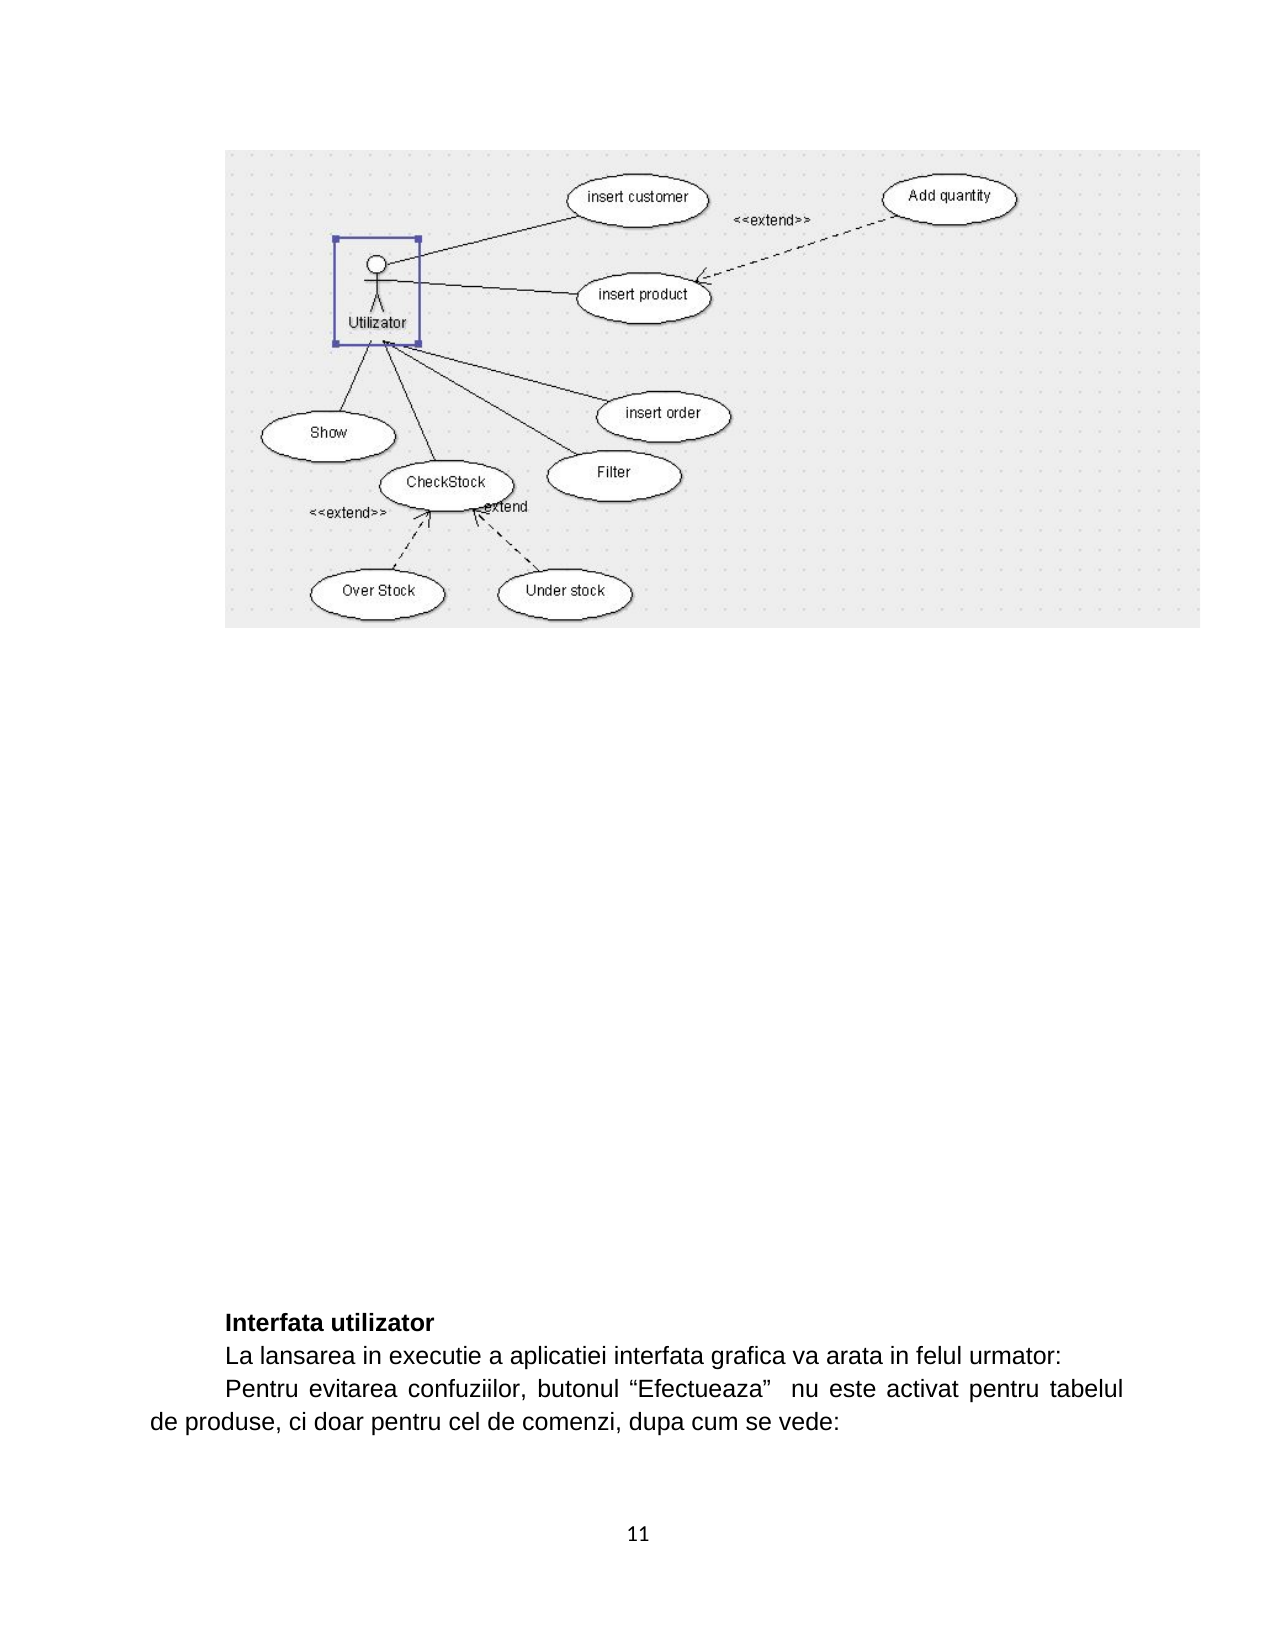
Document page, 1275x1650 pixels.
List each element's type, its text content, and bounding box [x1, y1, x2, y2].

text Interfata utilizator [150, 1308, 1125, 1336]
picture [225, 150, 1200, 628]
text Pentru evitarea confuziilor, butonul “Efectueaza” nu este activat pentru tabelul de produse, ci doar pentru cel de comenzi, dupa cum se vede: [150, 1374, 1125, 1436]
text La lansarea in executie a aplicatiei interfata grafica va arata in felul urmator: [150, 1341, 1125, 1369]
